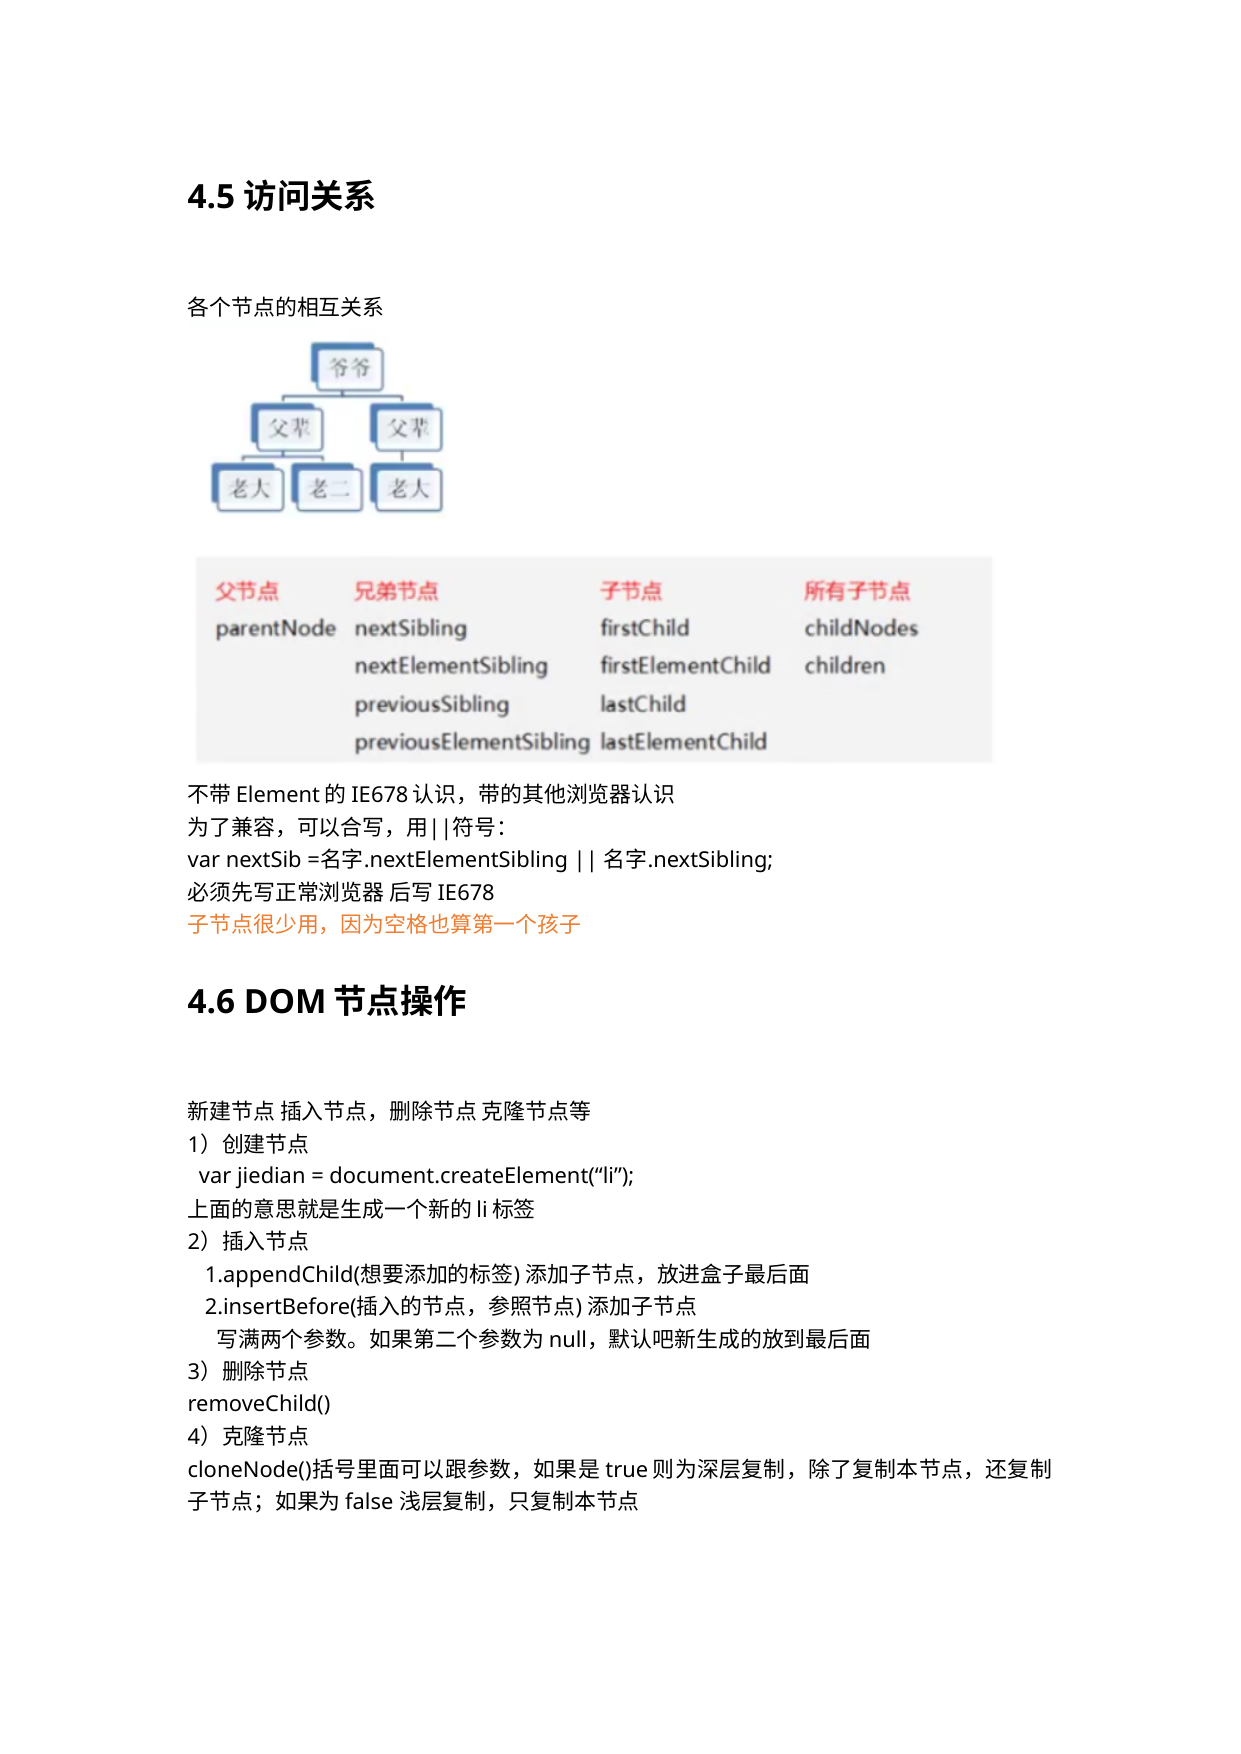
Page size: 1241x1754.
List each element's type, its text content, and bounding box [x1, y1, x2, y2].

text 2）插入节点 [187, 1224, 1053, 1256]
text 4）克隆节点 [187, 1419, 1053, 1451]
text cloneNode()括号里面可以跟参数，如果是true则为深层复制，除了复制本节点，还复制子节点；如果为false 浅层复制，只复制本节点 [187, 1451, 1053, 1516]
text 必须先写正常浏览器 后写IE678 [187, 874, 1053, 907]
text removeChild() [187, 1386, 1053, 1419]
subtitle 4.5 访问关系 [187, 162, 1053, 227]
text 新建节点 插入节点，删除节点 克隆节点等 [187, 1094, 1053, 1126]
text 1）创建节点 [187, 1126, 1053, 1159]
text 上面的意思就是生成一个新的li标签 [187, 1191, 1053, 1224]
text 1.appendChild(想要添加的标签) 添加子节点，放进盒子最后面 [187, 1256, 1053, 1289]
text 写满两个参数。如果第二个参数为null，默认吧新生成的放到最后面 [187, 1321, 1053, 1354]
text 各个节点的相互关系 [187, 289, 1053, 322]
text 子节点很少用，因为空格也算第一个孩子 [187, 907, 1053, 939]
text 3）删除节点 [187, 1354, 1053, 1386]
text 2.insertBefore(插入的节点，参照节点) 添加子节点 [187, 1289, 1053, 1321]
text var jiedian = document.createElement(“li”); [187, 1159, 1053, 1191]
text 为了兼容，可以合写，用||符号： [187, 809, 1053, 842]
text var nextSib =名字.nextElementSibling || 名字.nextSibling; [187, 842, 1053, 874]
subtitle 4.6 DOM节点操作 [187, 966, 1053, 1031]
picture [187, 549, 997, 766]
text 不带Element的 IE678认识，带的其他浏览器认识 [187, 777, 1053, 809]
picture [187, 321, 493, 534]
